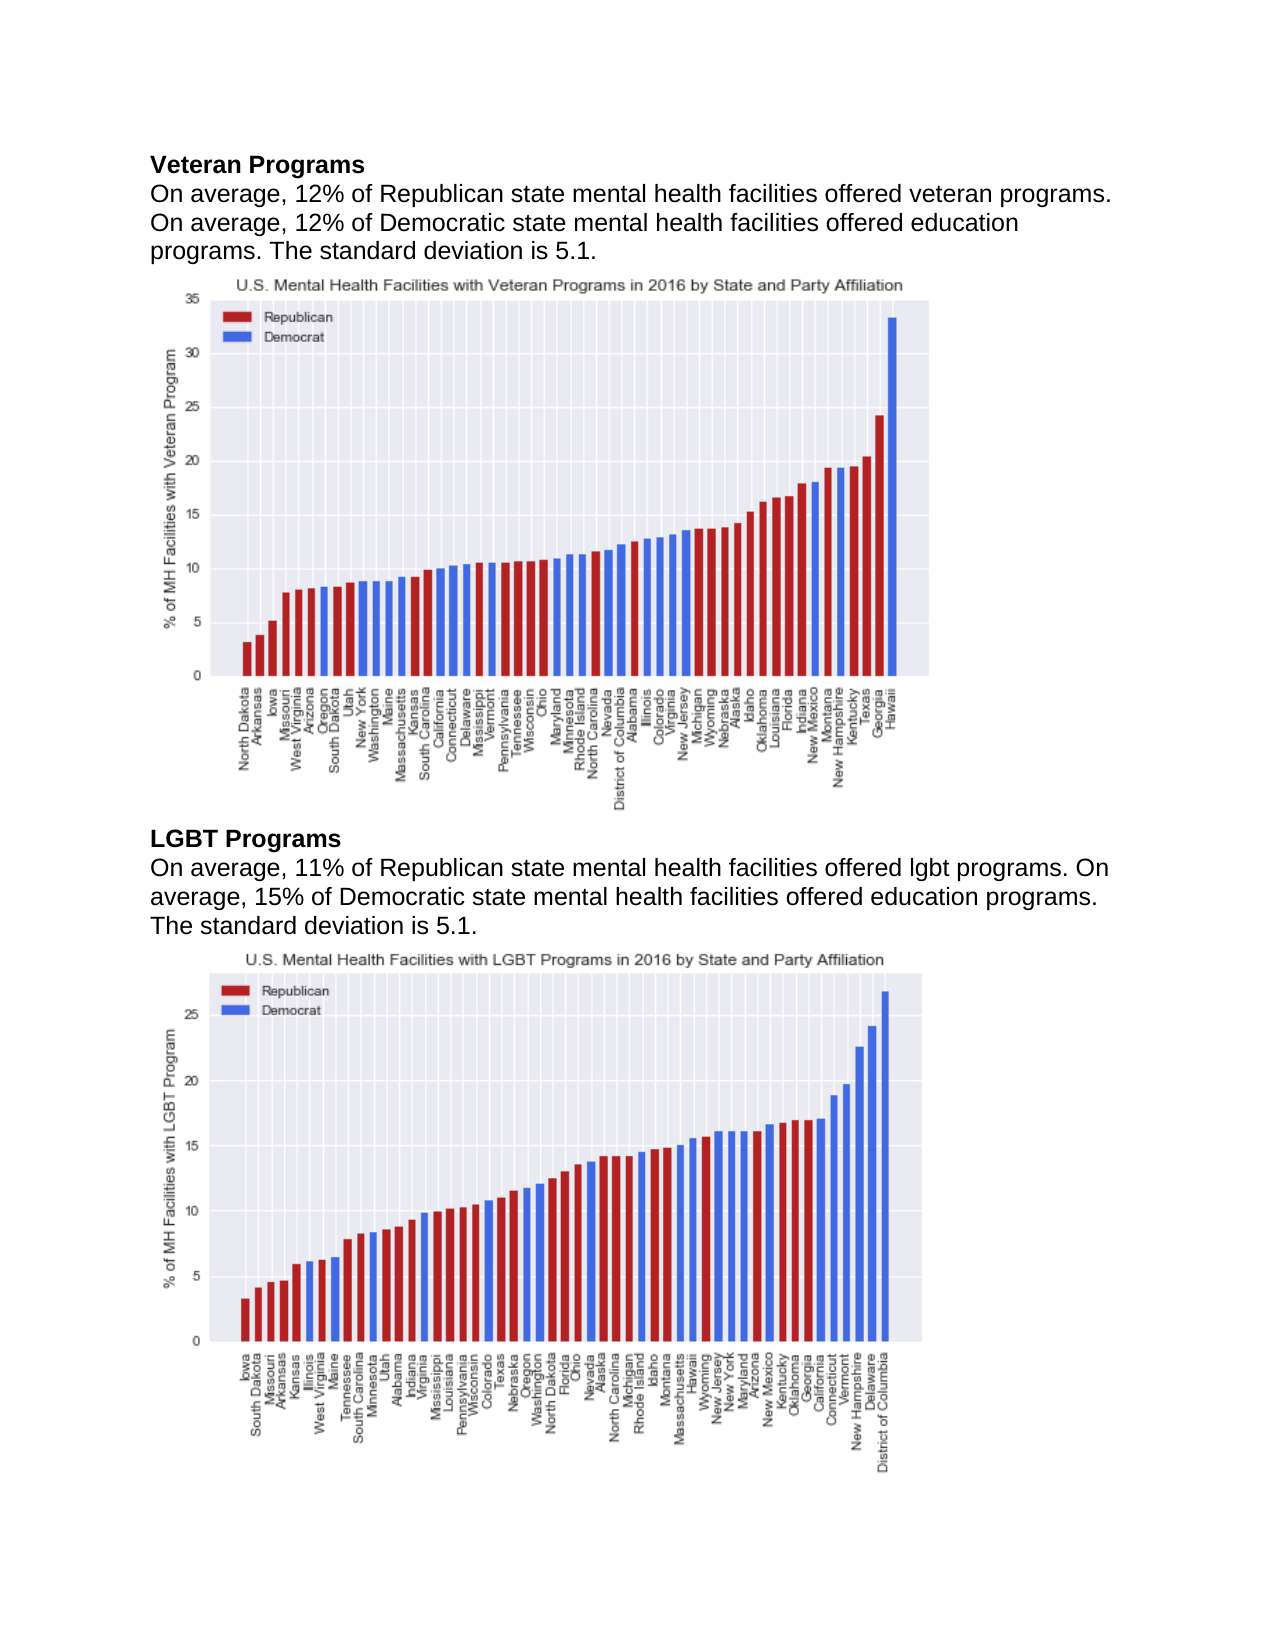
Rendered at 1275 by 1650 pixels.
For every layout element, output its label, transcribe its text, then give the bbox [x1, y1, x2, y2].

text LGBT Programs [150, 824, 1125, 853]
text Veteran Programs [150, 150, 1125, 179]
text On average, 12% of Republican state mental health facilities offered veteran programs. On average, 12% of Democratic state mental health facilities offered education programs. The standard deviation is 5.1. [150, 179, 1125, 265]
text On average, 11% of Republican state mental health facilities offered lgbt programs. On average, 15% of Democratic state mental health facilities offered education programs. The standard deviation is 5.1. [150, 853, 1125, 939]
picture [150, 939, 947, 1487]
picture [150, 265, 963, 825]
